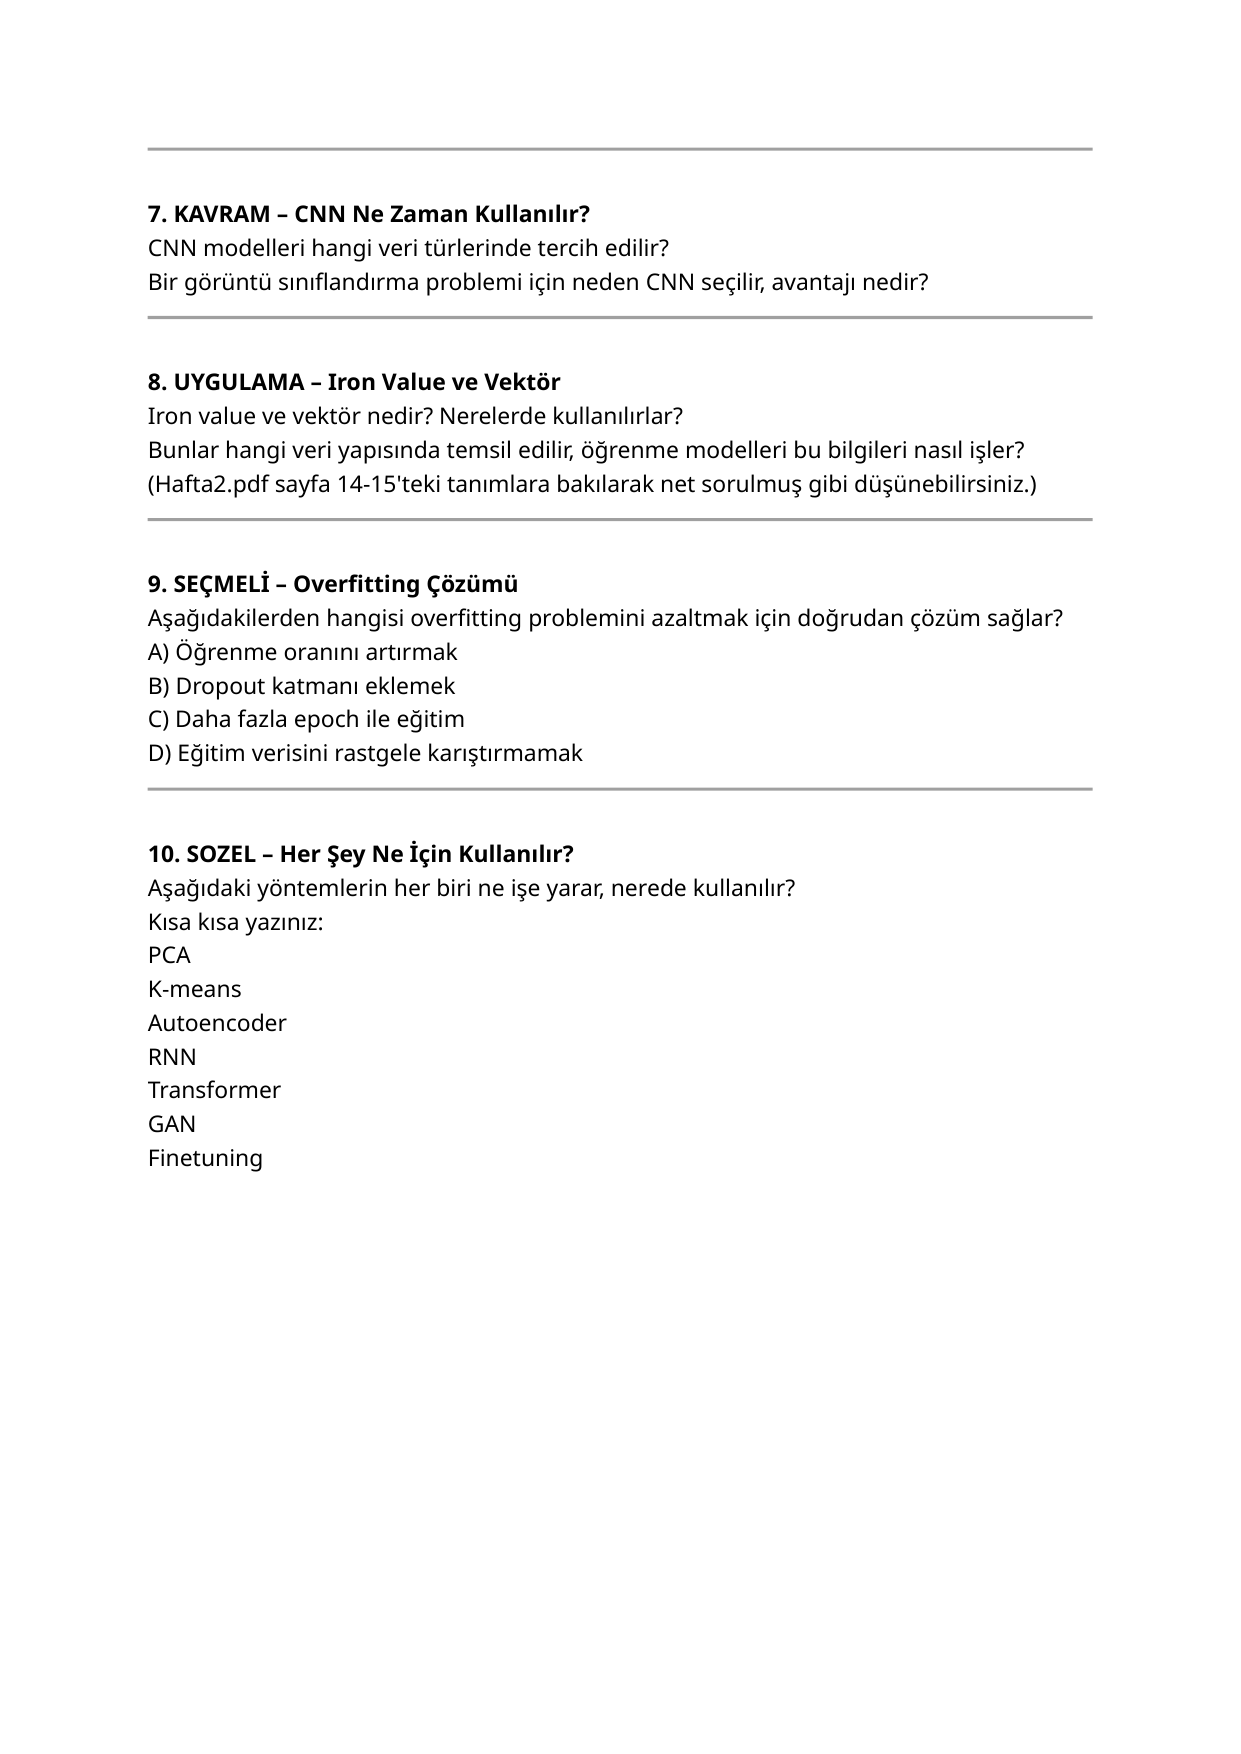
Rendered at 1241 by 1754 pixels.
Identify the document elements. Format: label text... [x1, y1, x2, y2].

text 9. SEÇMELİ – Overfitting Çözümü Aşağıdakilerden hangisi overfitting problemini azaltmak için doğrudan çözüm sağlar? A) Öğrenme oranını artırmak B) Dropout katmanı eklemek C) Daha fazla epoch ile eğitim D) Eğitim verisini rastgele karıştırmamak [148, 568, 1093, 768]
text 10. SOZEL – Her Şey Ne İçin Kullanılır? Aşağıdaki yöntemlerin her biri ne işe yarar, nerede kullanılır? Kısa kısa yazınız: PCA K-means Autoencoder RNN Transformer GAN Finetuning [148, 838, 1093, 1173]
text 7. KAVRAM – CNN Ne Zaman Kullanılır? CNN modelleri hangi veri türlerinde tercih edilir? Bir görüntü sınıflandırma problemi için neden CNN seçilir, avantajı nedir? [148, 198, 1093, 297]
text 8. UYGULAMA – Iron Value ve Vektör Iron value ve vektör nedir? Nerelerde kullanılırlar? Bunlar hangi veri yapısında temsil edilir, öğrenme modelleri bu bilgileri nasıl işler? (Hafta2.pdf sayfa 14-15'teki tanımlara bakılarak net sorulmuş gibi düşünebilirsiniz.) [148, 366, 1093, 499]
